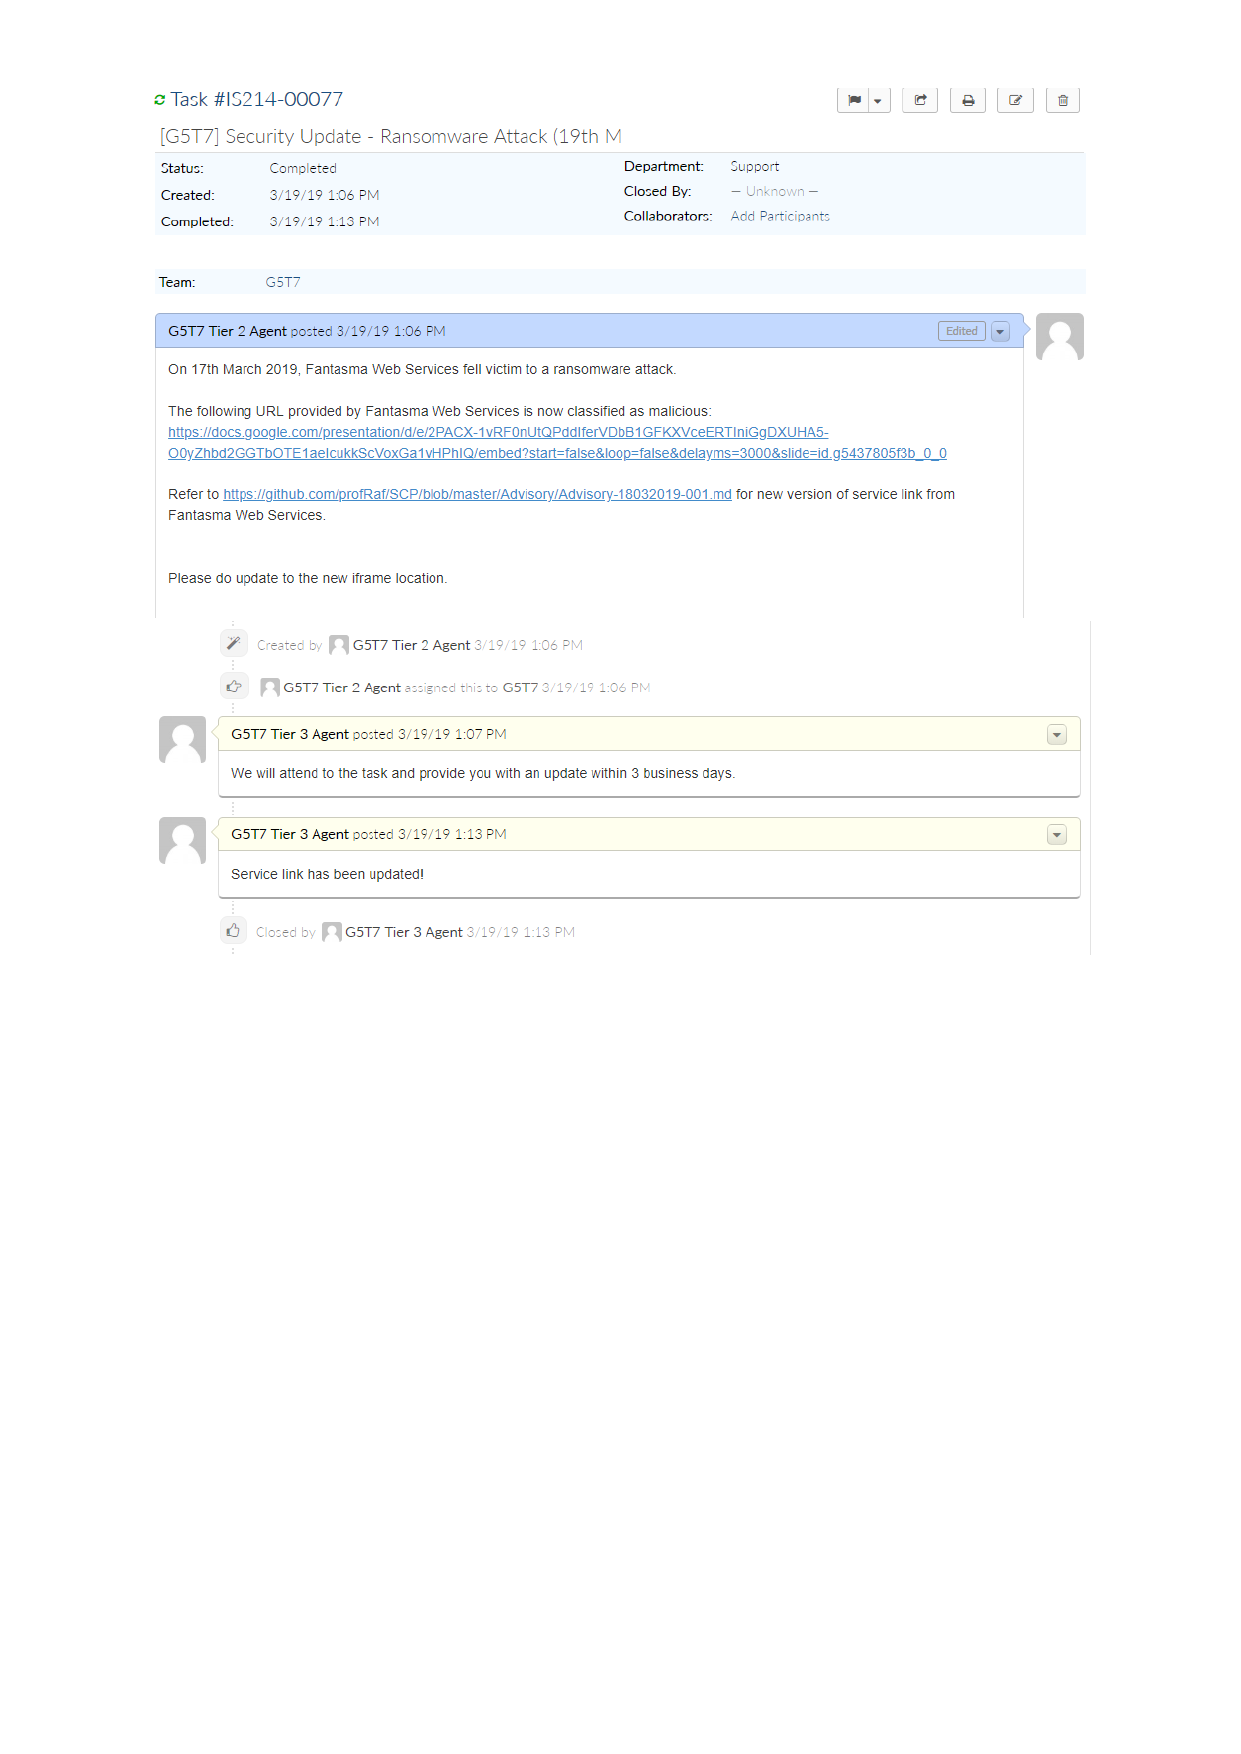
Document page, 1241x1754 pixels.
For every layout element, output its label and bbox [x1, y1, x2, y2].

picture [150, 88, 1091, 618]
picture [150, 621, 1091, 955]
